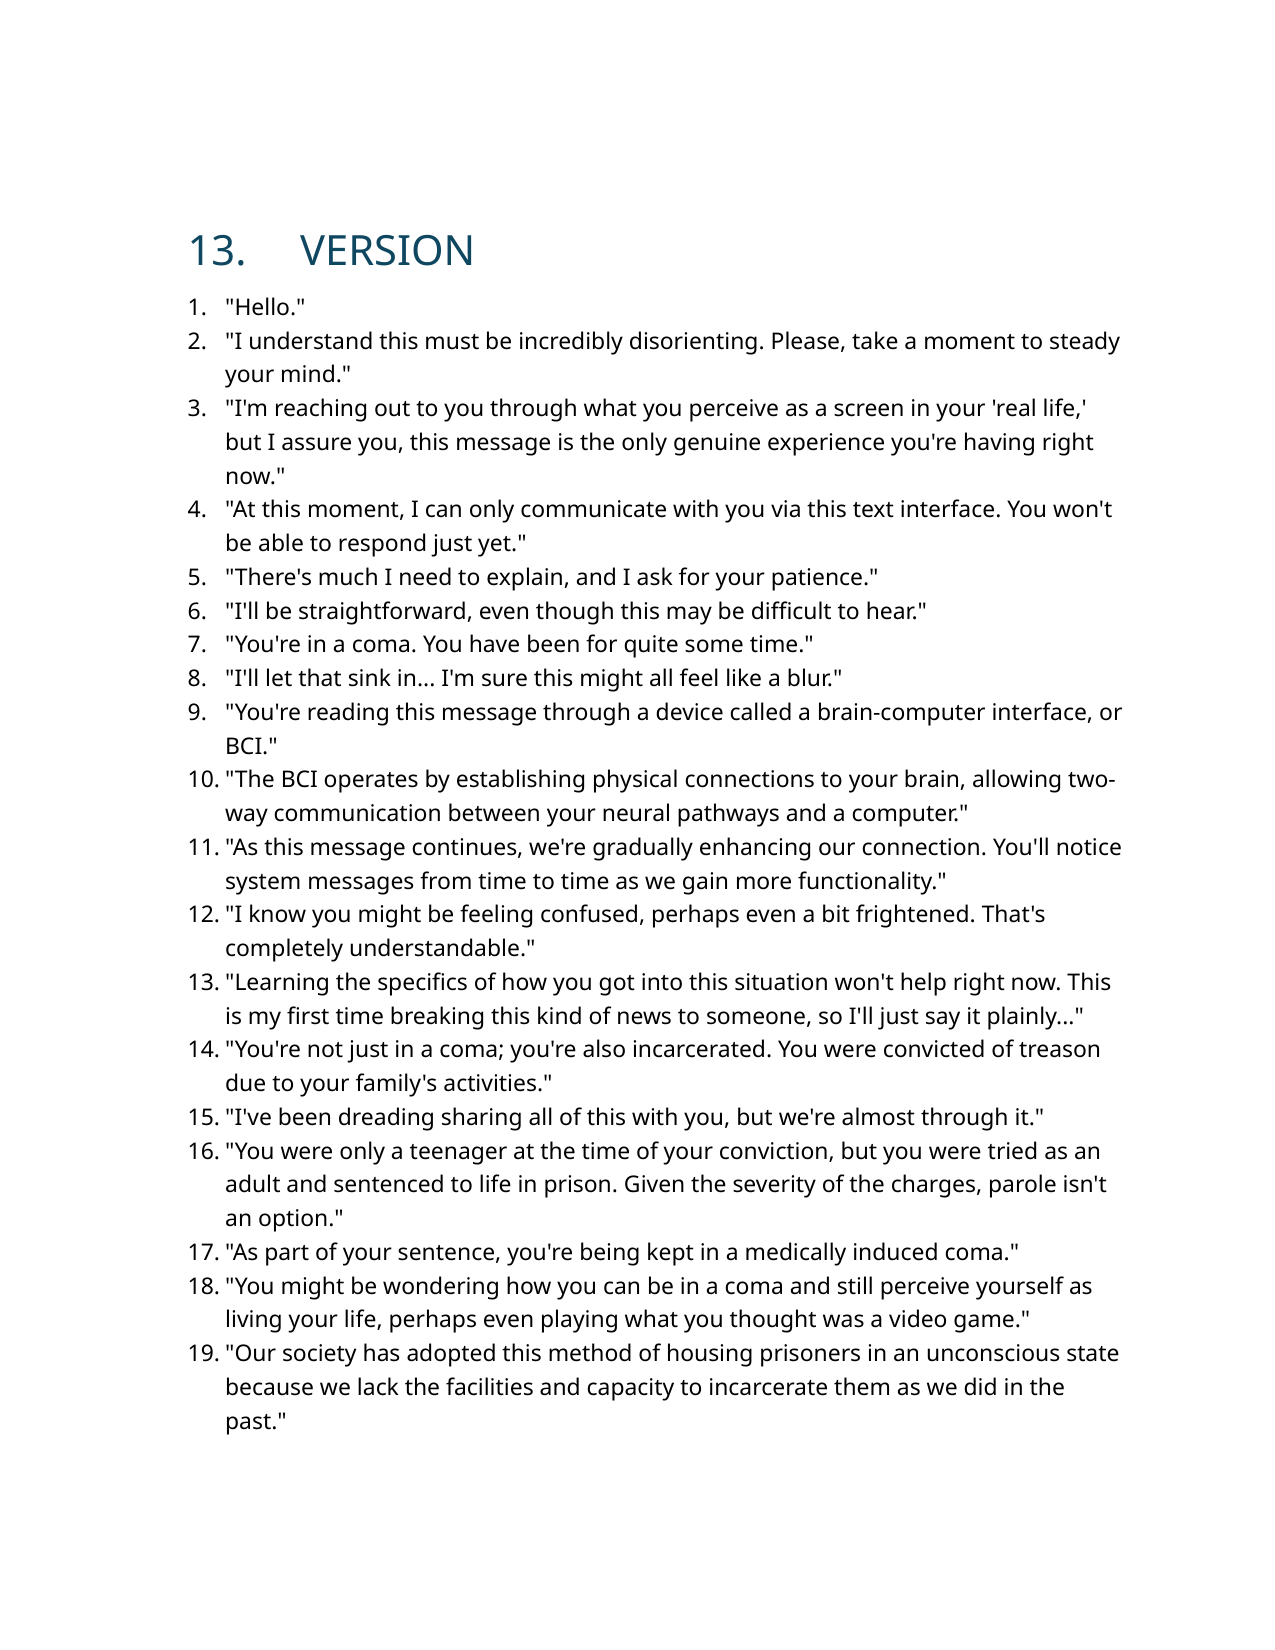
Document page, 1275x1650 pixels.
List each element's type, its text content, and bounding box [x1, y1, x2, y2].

list "As part of your sentence, you're being kept in a medically induced coma." [187, 1236, 1125, 1267]
list "Learning the specifics of how you got into this situation won't help right now. This is my first time breaking this kind of news to someone, so I'll just say it plainly..." [187, 966, 1125, 1031]
list "You were only a teenager at the time of your conviction, but you were tried as an adult and sentenced to life in prison. Given the severity of the charges, parole isn't an option." [187, 1134, 1125, 1233]
list "You're not just in a coma; you're also incarcerated. You were convicted of treason due to your family's activities." [187, 1033, 1125, 1098]
list "There's much I need to explain, and I ask for your patience." [187, 561, 1125, 592]
subtitle VERSION [187, 221, 1125, 278]
list "I'll be straightforward, even though this may be difficult to hear." [187, 594, 1125, 626]
list "You're reading this message through a device called a brain-computer interface, or BCI." [187, 696, 1125, 761]
list "I've been dreading sharing all of this with you, but we're almost through it." [187, 1101, 1125, 1132]
list "You might be wondering how you can be in a coma and still perceive yourself as living your life, perhaps even playing what you thought was a video game." [187, 1269, 1125, 1334]
list "I'm reaching out to you through what you perceive as a screen in your 'real life,' but I assure you, this message is the only genuine experience you're having right now." [187, 392, 1125, 491]
list "I'll let that sink in... I'm sure this might all feel like a blur." [187, 662, 1125, 693]
list "I understand this must be incredibly disorienting. Please, take a moment to steady your mind." [187, 324, 1125, 389]
list "Our society has adopted this method of housing prisoners in an unconscious state because we lack the facilities and capacity to incarcerate them as we did in the past." [187, 1337, 1125, 1436]
list "As this message continues, we're gradually enhancing our connection. You'll notice system messages from time to time as we gain more functionality." [187, 831, 1125, 896]
list "You're in a coma. You have been for quite some time." [187, 628, 1125, 659]
list "At this moment, I can only communicate with you via this text interface. You won't be able to respond just yet." [187, 493, 1125, 558]
list "The BCI operates by establishing physical connections to your brain, allowing two-way communication between your neural pathways and a computer." [187, 763, 1125, 828]
list "Hello." [187, 291, 1125, 322]
list "I know you might be feeling confused, perhaps even a bit frightened. That's completely understandable." [187, 898, 1125, 963]
